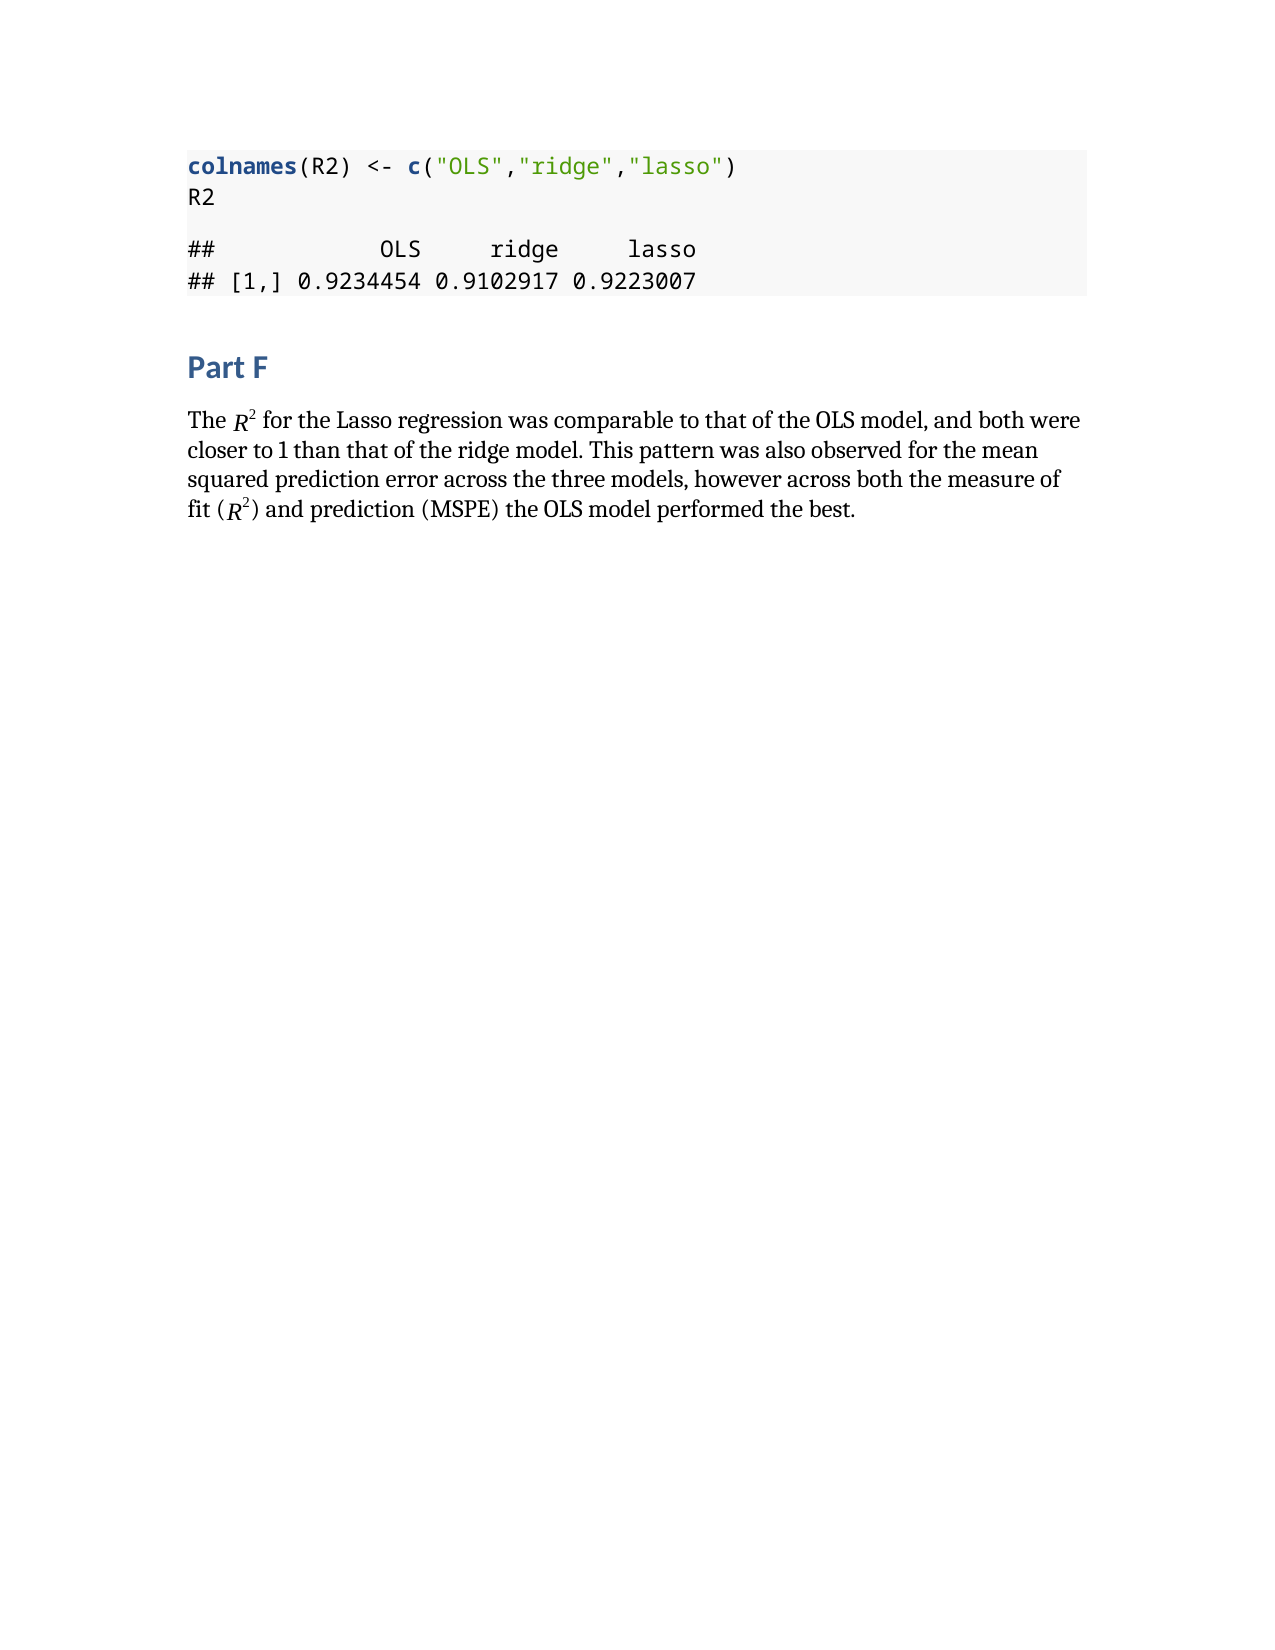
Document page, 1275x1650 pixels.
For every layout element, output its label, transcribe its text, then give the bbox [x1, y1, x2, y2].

text The for the Lasso regression was comparable to that of the OLS model, and both were closer to 1 than that of the ridge model. This pattern was also observed for the mean squared prediction error across the three models, however across both the measure of fit () and prediction (MSPE) the OLS model performed the best. [187, 405, 1087, 525]
subtitle Part F [187, 346, 1087, 387]
text ## OLS ridge lasso ## [1,] 0.9234454 0.9102917 0.9223007 [187, 233, 1087, 296]
